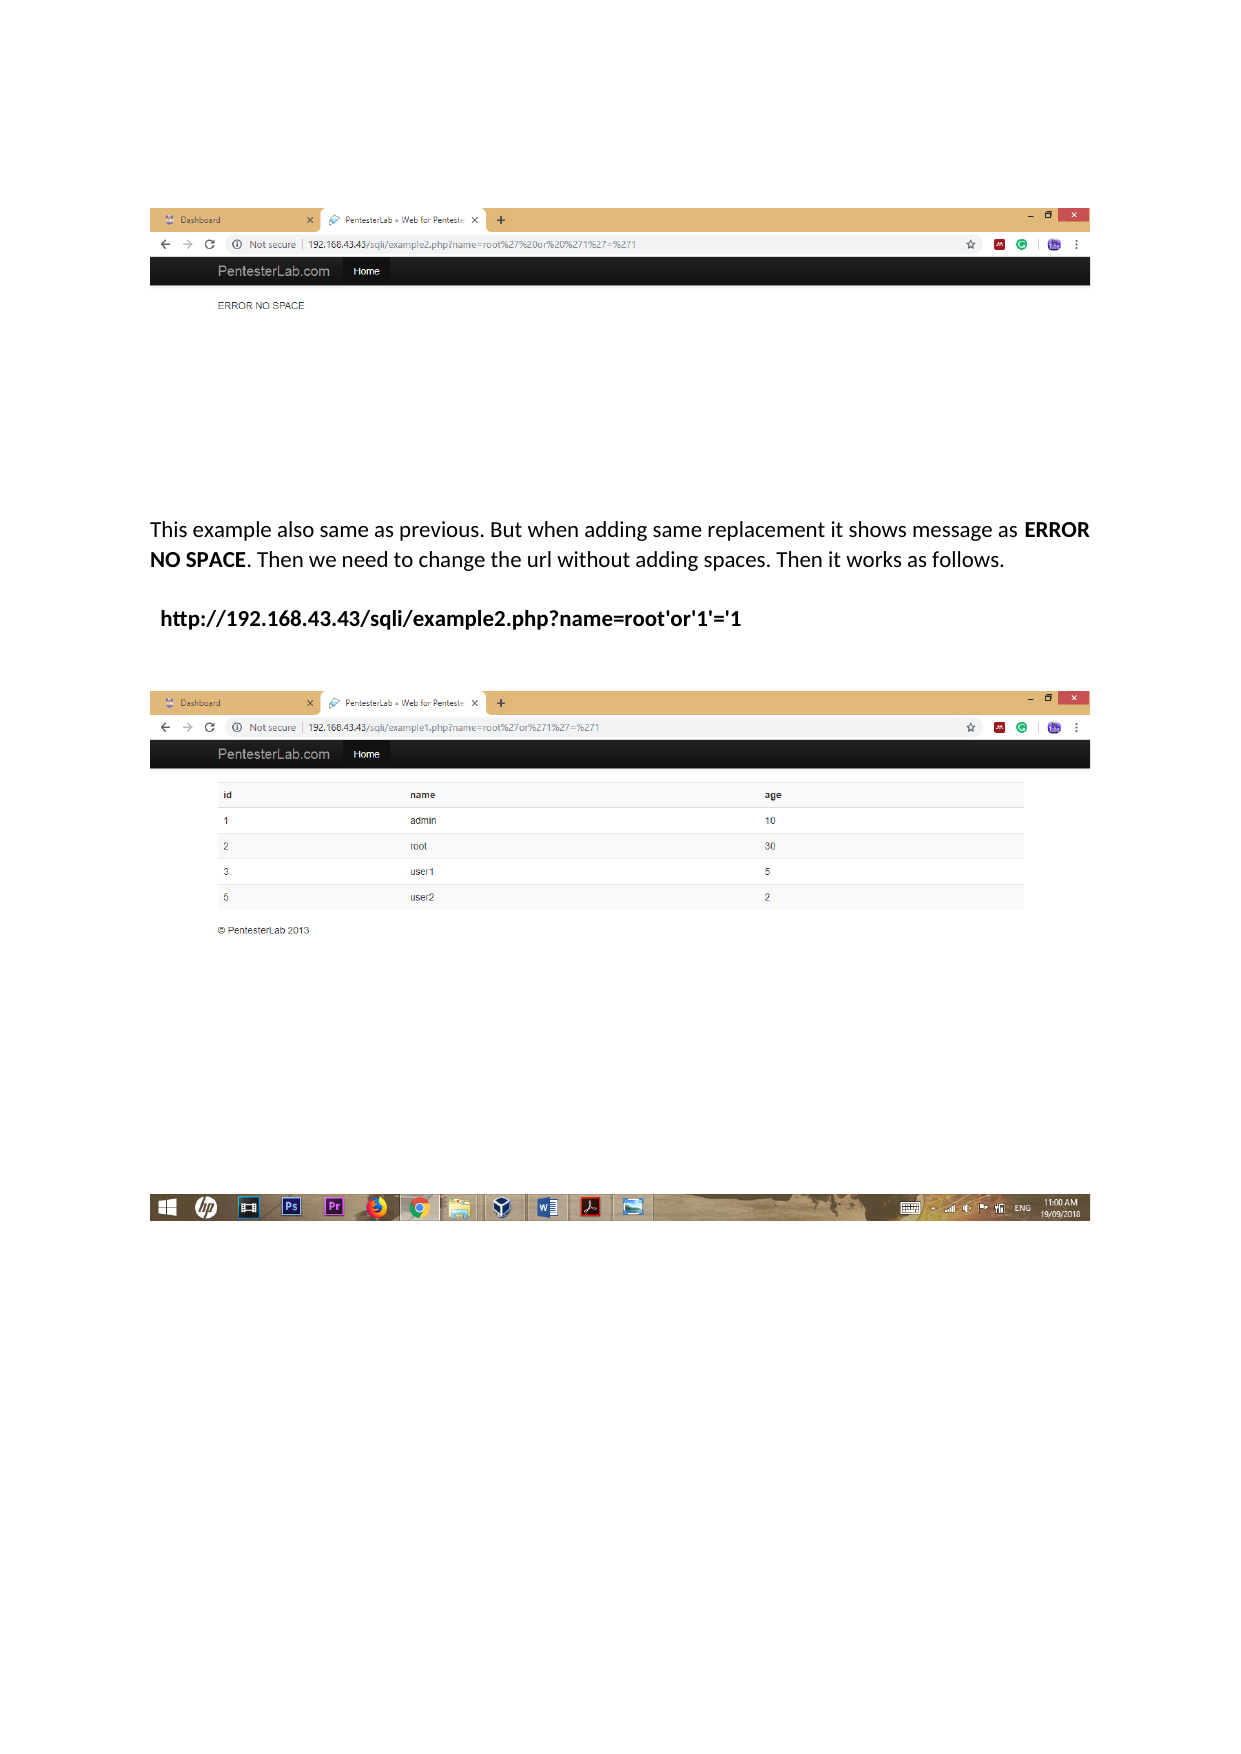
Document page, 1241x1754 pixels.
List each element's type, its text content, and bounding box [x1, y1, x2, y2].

picture [150, 691, 1091, 1221]
picture [150, 208, 1091, 485]
text http://192.168.43.43/sqli/example2.php?name=root'or'1'='1 [150, 604, 1090, 632]
text This example also same as previous. But when adding same replacement it shows message as ERROR NO SPACE. Then we need to change the url without adding spaces. Then it works as follows. [150, 516, 1090, 573]
